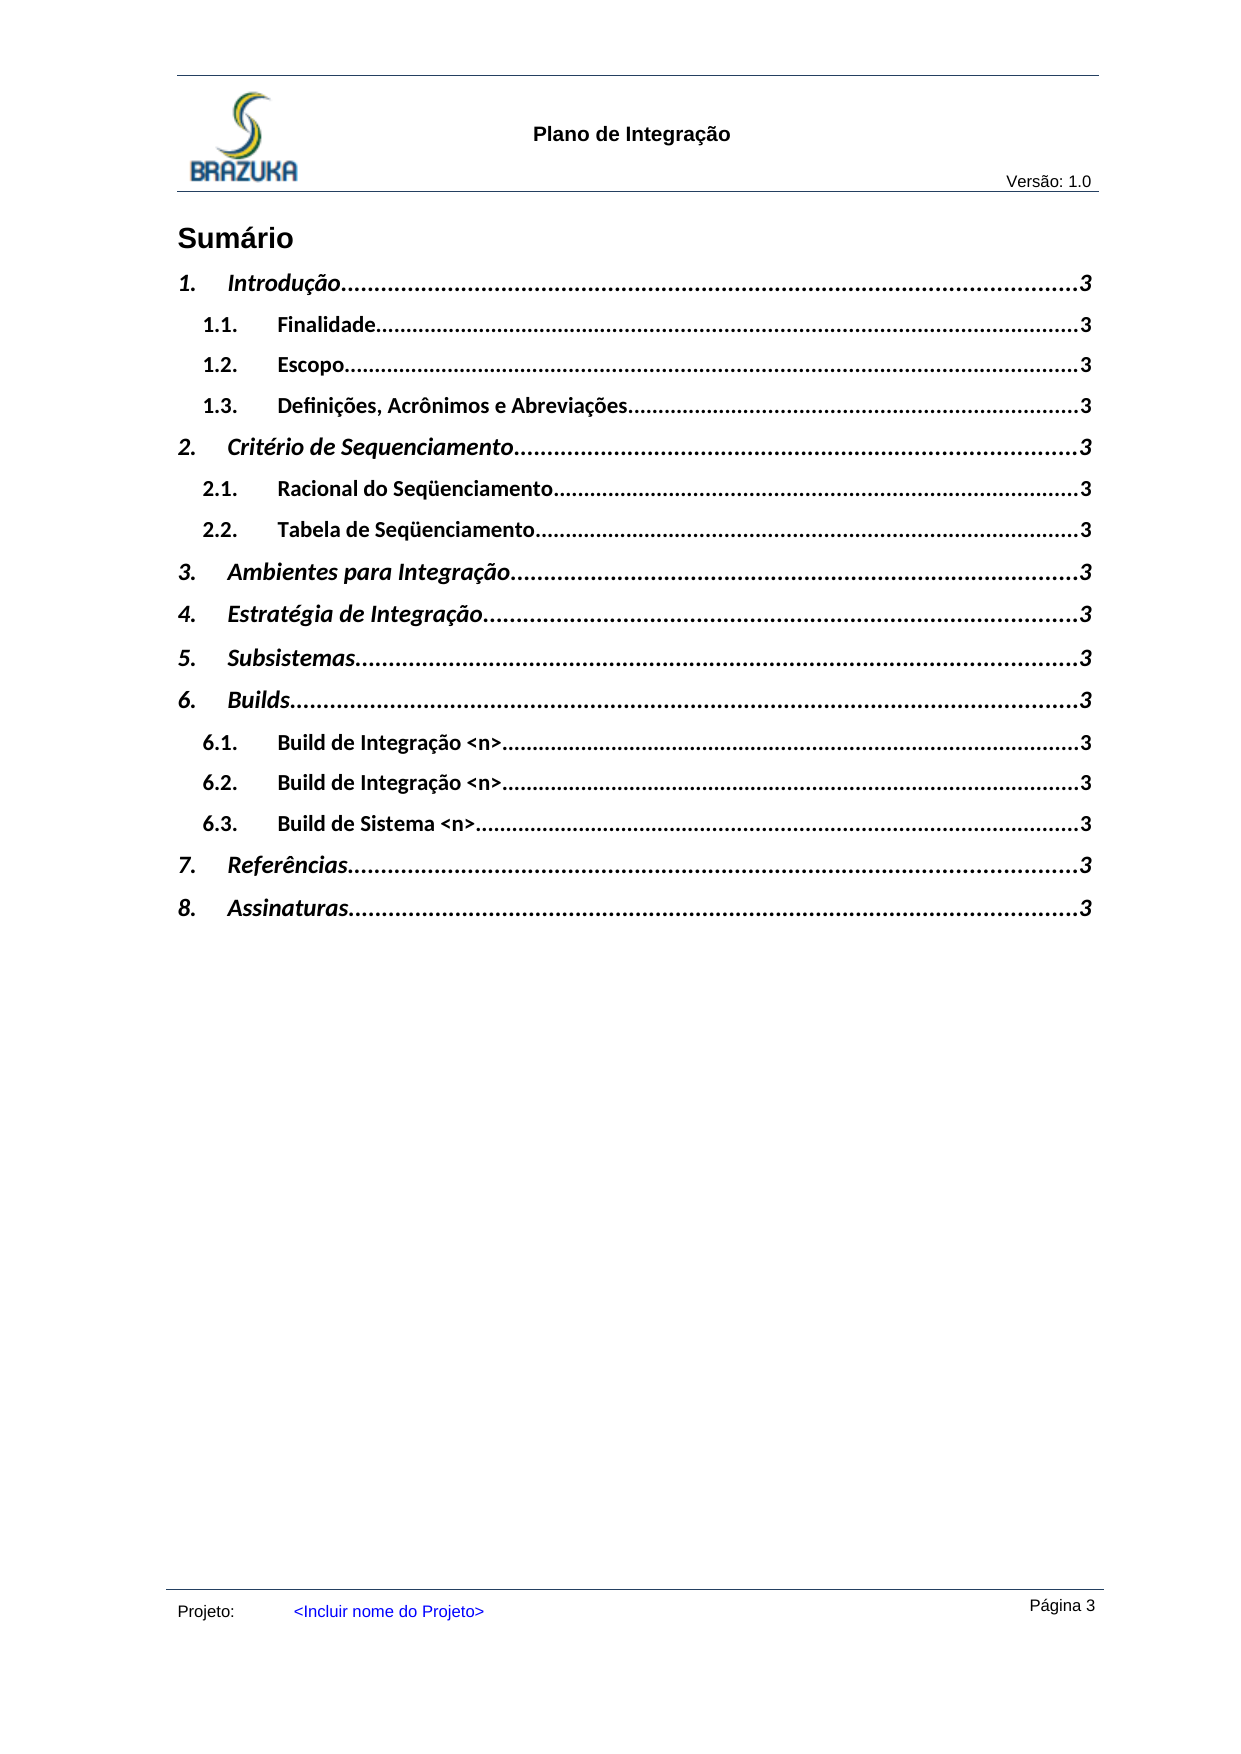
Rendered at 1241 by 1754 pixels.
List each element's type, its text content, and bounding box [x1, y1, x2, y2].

picture [184, 81, 300, 186]
text 7. Referências 3 [177, 849, 1092, 880]
text 8. Assinaturas 3 [177, 892, 1092, 923]
text 1. Introdução 3 [177, 267, 1092, 297]
text 1.1. Finalidade 3 [202, 310, 1092, 338]
text 3. Ambientes para Integração 3 [177, 556, 1092, 586]
text 6.2. Build de Integração <n> 3 [202, 768, 1092, 796]
text Sumário [177, 221, 1092, 254]
text 4. Estratégia de Integração 3 [177, 599, 1092, 629]
text 6.1. Build de Integração <n> 3 [202, 728, 1092, 756]
text 6. Builds 3 [177, 685, 1092, 715]
text 6.3. Build de Sistema <n> 3 [202, 809, 1092, 837]
text 1.2. Escopo 3 [202, 351, 1092, 378]
text 1.3. Definições, Acrônimos e Abreviações 3 [202, 391, 1092, 419]
text 2.1. Racional do Seqüenciamento 3 [202, 474, 1092, 503]
text 2.2. Tabela de Seqüenciamento 3 [202, 515, 1092, 543]
text 5. Subsistemas 3 [177, 642, 1092, 672]
text 2. Critério de Sequenciamento 3 [177, 432, 1092, 462]
